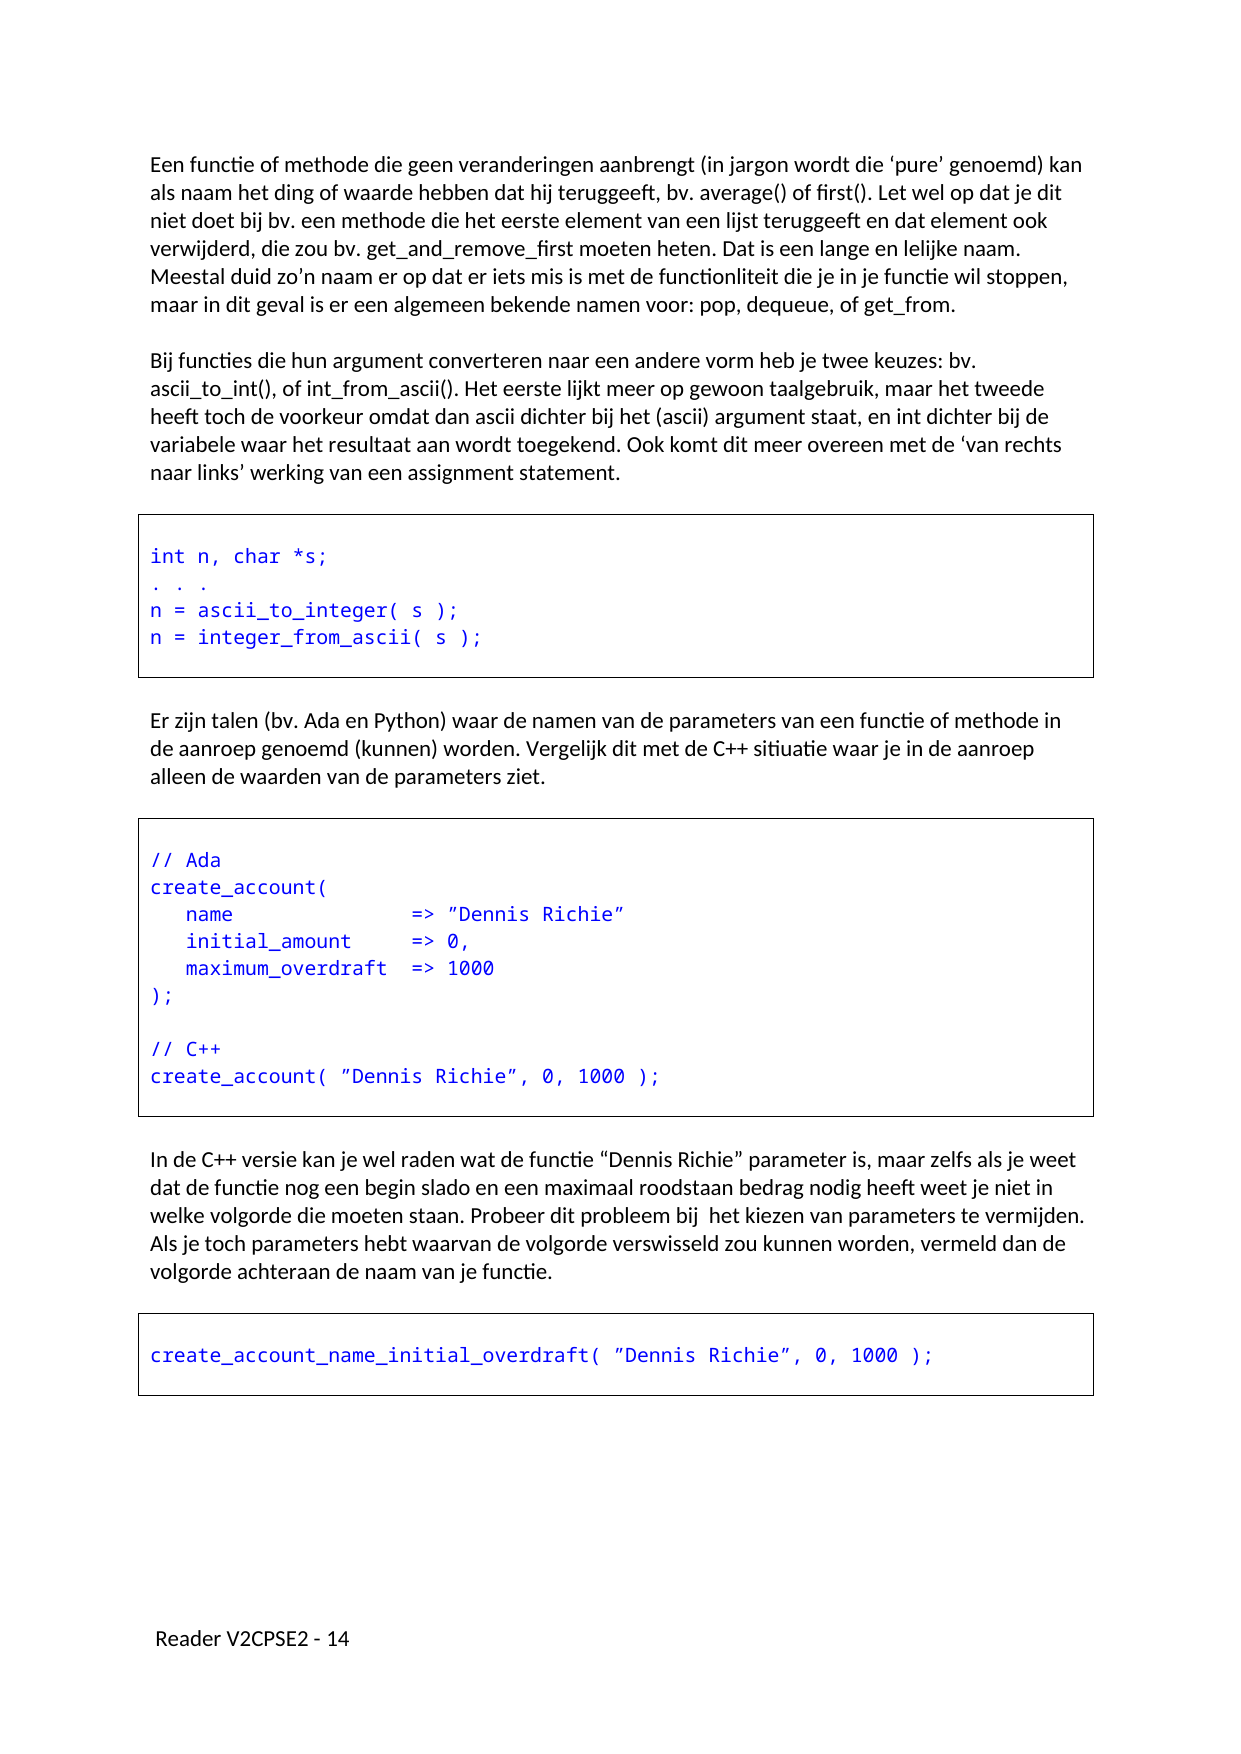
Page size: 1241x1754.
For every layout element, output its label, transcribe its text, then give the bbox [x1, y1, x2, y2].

table_header // Ada create_account( name => ”Dennis Richie” initial_amount => 0, maximum_overdraft => 1000 ); // C++ create_account( ”Dennis Richie”, 0, 1000 ); [139, 819, 1093, 1116]
text Er zijn talen (bv. Ada en Python) waar de namen van de parameters van een functie of methode in de aanroep genoemd (kunnen) worden. Vergelijk dit met de C++ sitiuatie waar je in de aanroep alleen de waarden van de parameters ziet. [150, 706, 1090, 790]
text Een functie of methode die geen veranderingen aanbrengt (in jargon wordt die ‘pure’ genoemd) kan als naam het ding of waarde hebben dat hij teruggeeft, bv. average() of first(). Let wel op dat je dit niet doet bij bv. een methode die het eerste element van een lijst teruggeeft en dat element ook verwijderd, die zou bv. get_and_remove_first moeten heten. Dat is een lange en lelijke naam. Meestal duid zo’n naam er op dat er iets mis is met de functionliteit die je in je functie wil stoppen, maar in dit geval is er een algemeen bekende namen voor: pop, dequeue, of get_from. [150, 150, 1090, 318]
table_header int n, char *s; . . . n = ascii_to_integer( s ); n = integer_from_ascii( s ); [139, 515, 1093, 677]
text In de C++ versie kan je wel raden wat de functie “Dennis Richie” parameter is, maar zelfs als je weet dat de functie nog een begin slado en een maximaal roodstaan bedrag nodig heeft weet je niet in welke volgorde die moeten staan. Probeer dit probleem bij het kiezen van parameters te vermijden. Als je toch parameters hebt waarvan de volgorde verswisseld zou kunnen worden, vermeld dan de volgorde achteraan de naam van je functie. [150, 1145, 1090, 1285]
table_header create_account_name_initial_overdraft( ”Dennis Richie”, 0, 1000 ); [139, 1314, 1093, 1395]
text Bij functies die hun argument converteren naar een andere vorm heb je twee keuzes: bv. ascii_to_int(), of int_from_ascii(). Het eerste lijkt meer op gewoon taalgebruik, maar het tweede heeft toch de voorkeur omdat dan ascii dichter bij het (ascii) argument staat, en int dichter bij de variabele waar het resultaat aan wordt toegekend. Ook komt dit meer overeen met de ‘van rechts naar links’ werking van een assignment statement. [150, 346, 1090, 486]
